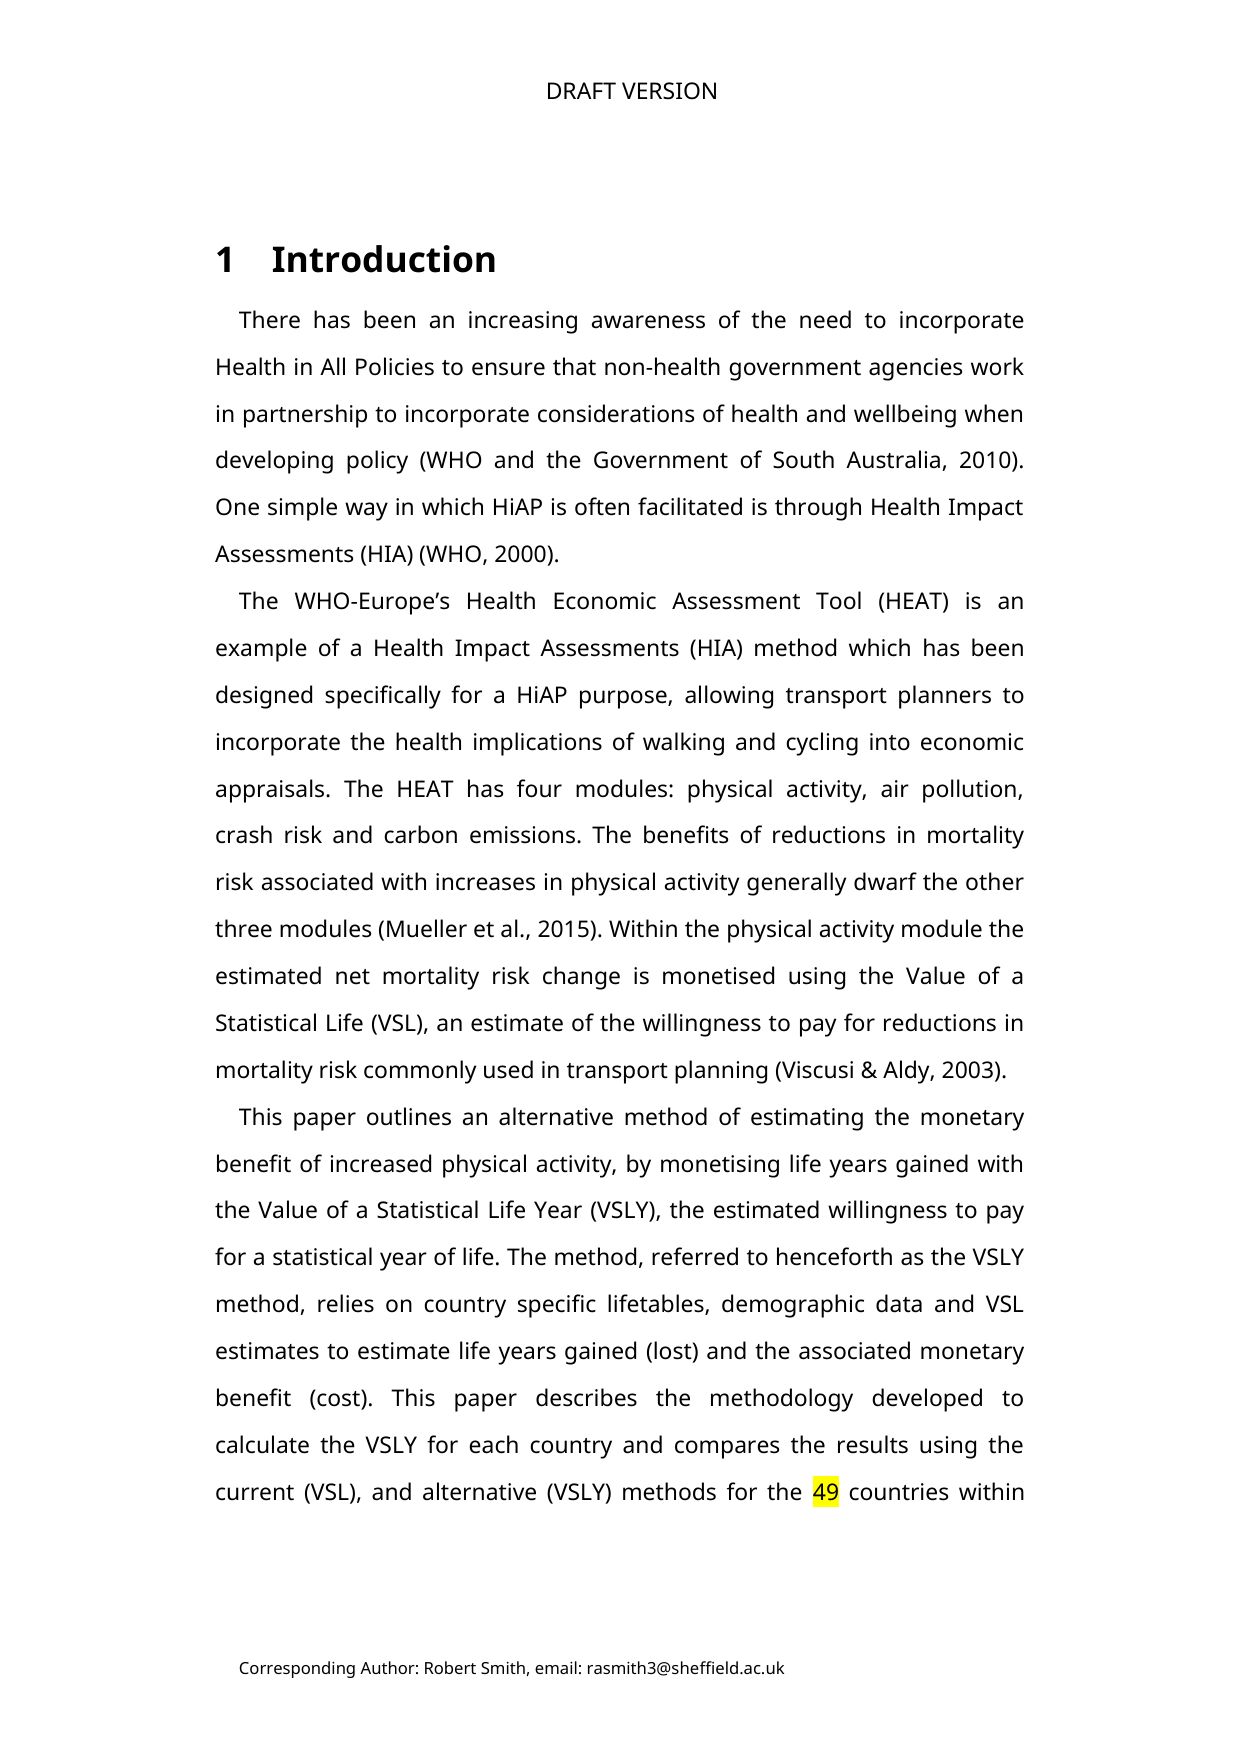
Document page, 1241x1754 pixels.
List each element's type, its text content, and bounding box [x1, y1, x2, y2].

text The WHO-Europe’s Health Economic Assessment Tool (HEAT) is an example of a Health Impact Assessments (HIA) method which has been designed specifically for a HiAP purpose, allowing transport planners to incorporate the health implications of walking and cycling into economic appraisals. The HEAT has four modules: physical activity, air pollution, crash risk and carbon emissions. The benefits of reductions in mortality risk associated with increases in physical activity generally dwarf the other three modules (Mueller et al., 2015). Within the physical activity module the estimated net mortality risk change is monetised using the Value of a Statistical Life (VSL), an estimate of the willingness to pay for reductions in mortality risk commonly used in transport planning (Viscusi & Aldy, 2003). [215, 585, 1025, 1085]
text There has been an increasing awareness of the need to incorporate Health in All Policies to ensure that non-health government agencies work in partnership to incorporate considerations of health and wellbeing when developing policy (WHO and the Government of South Australia, 2010). One simple way in which HiAP is often facilitated is through Health Impact Assessments (HIA) (WHO, 2000). [215, 304, 1025, 569]
subtitle Introduction [215, 235, 1025, 283]
